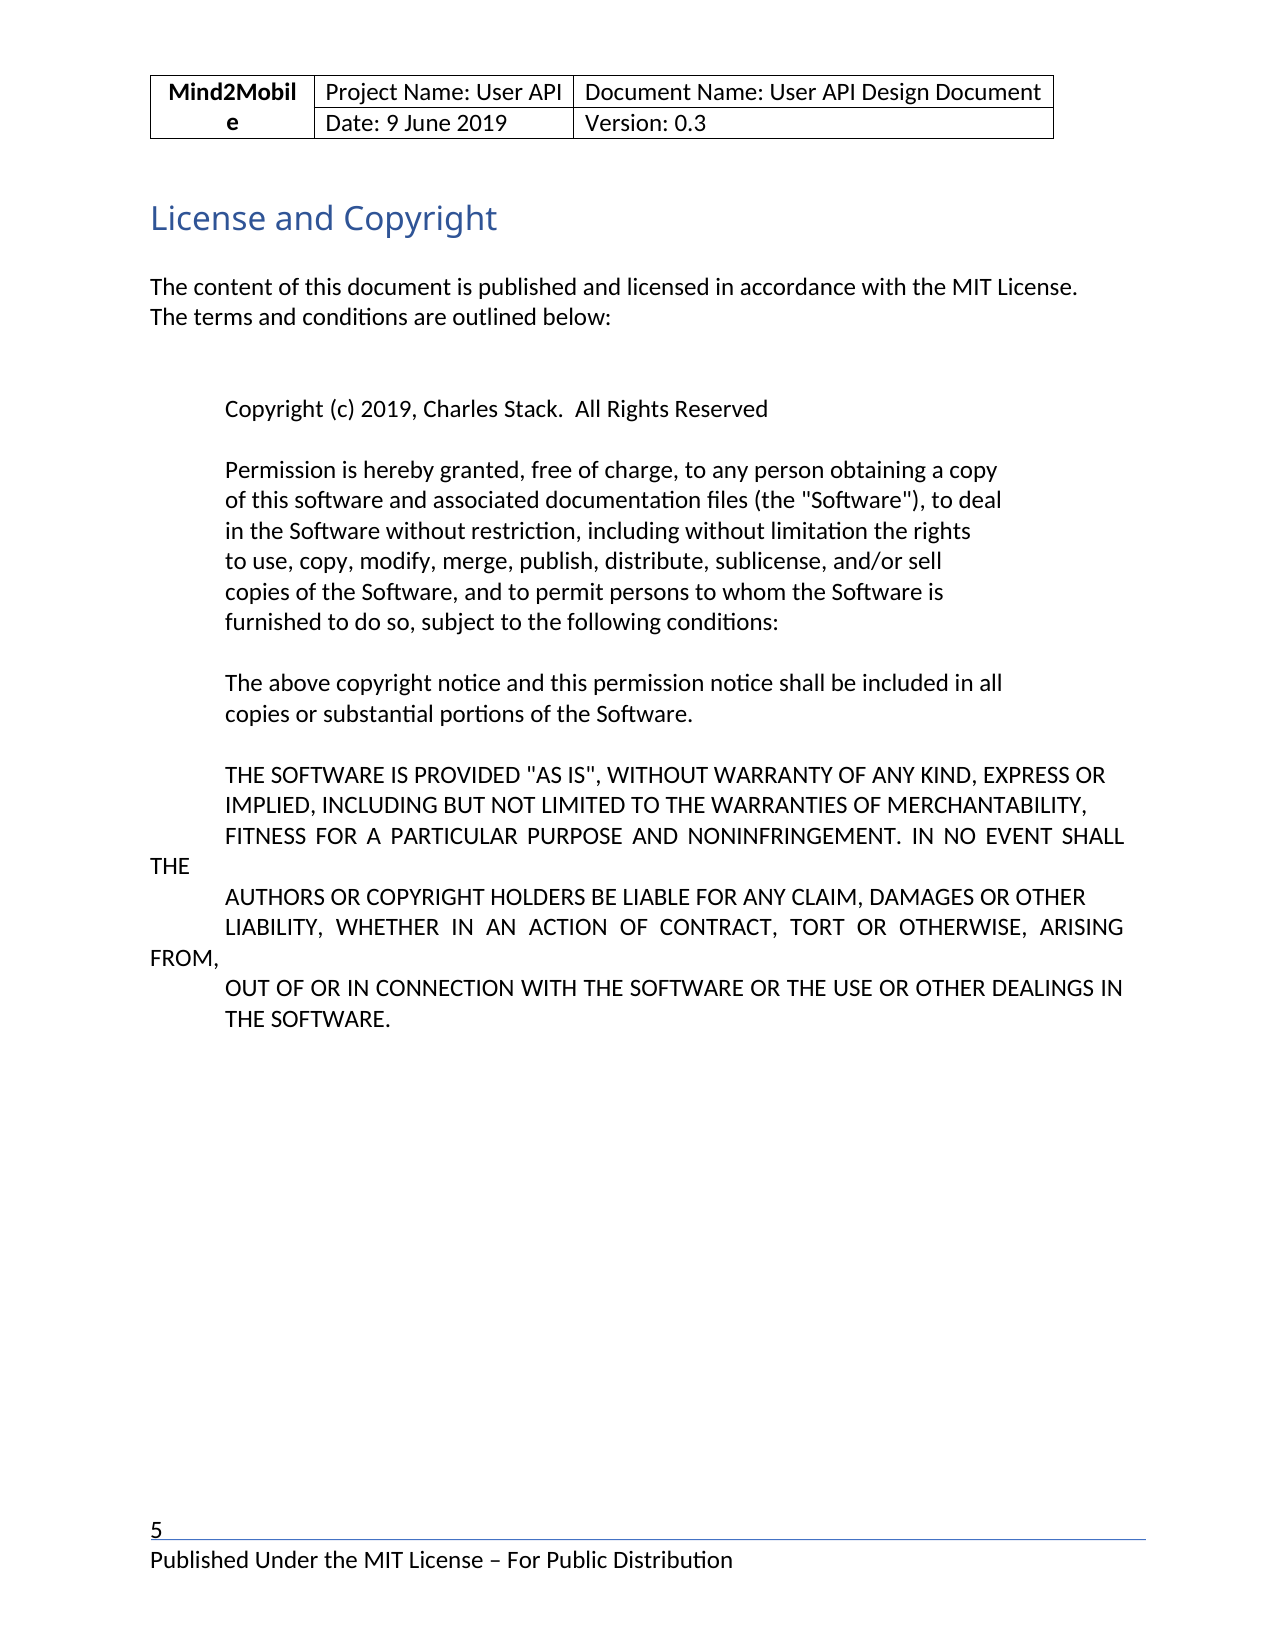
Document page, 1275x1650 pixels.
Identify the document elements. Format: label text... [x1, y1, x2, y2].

text The content of this document is published and licensed in accordance with the MIT License. The terms and conditions are outlined below: [150, 271, 1125, 332]
subtitle License and Copyright [150, 195, 1125, 240]
text furnished to do so, subject to the following conditions: [150, 606, 1125, 637]
text OUT OF OR IN CONNECTION WITH THE SOFTWARE OR THE USE OR OTHER DEALINGS IN THE SOFTWARE. [225, 973, 1125, 1034]
text copies or substantial portions of the Software. [150, 698, 1125, 728]
text Copyright (c) 2019, Charles Stack. All Rights Reserved [150, 393, 1125, 423]
text FITNESS FOR A PARTICULAR PURPOSE AND NONINFRINGEMENT. IN NO EVENT SHALL THE [150, 820, 1125, 881]
text of this software and associated documentation files (the "Software"), to deal [150, 484, 1125, 515]
text Permission is hereby granted, free of charge, to any person obtaining a copy [150, 454, 1125, 484]
text copies of the Software, and to permit persons to whom the Software is [150, 576, 1125, 606]
text The above copyright notice and this permission notice shall be included in all [150, 667, 1125, 698]
text THE SOFTWARE IS PROVIDED "AS IS", WITHOUT WARRANTY OF ANY KIND, EXPRESS OR [150, 759, 1125, 789]
text in the Software without restriction, including without limitation the rights [150, 515, 1125, 545]
text LIABILITY, WHETHER IN AN ACTION OF CONTRACT, TORT OR OTHERWISE, ARISING FROM, [150, 912, 1125, 973]
text AUTHORS OR COPYRIGHT HOLDERS BE LIABLE FOR ANY CLAIM, DAMAGES OR OTHER [150, 881, 1125, 912]
text IMPLIED, INCLUDING BUT NOT LIMITED TO THE WARRANTIES OF MERCHANTABILITY, [150, 789, 1125, 820]
text to use, copy, modify, merge, publish, distribute, sublicense, and/or sell [150, 545, 1125, 576]
